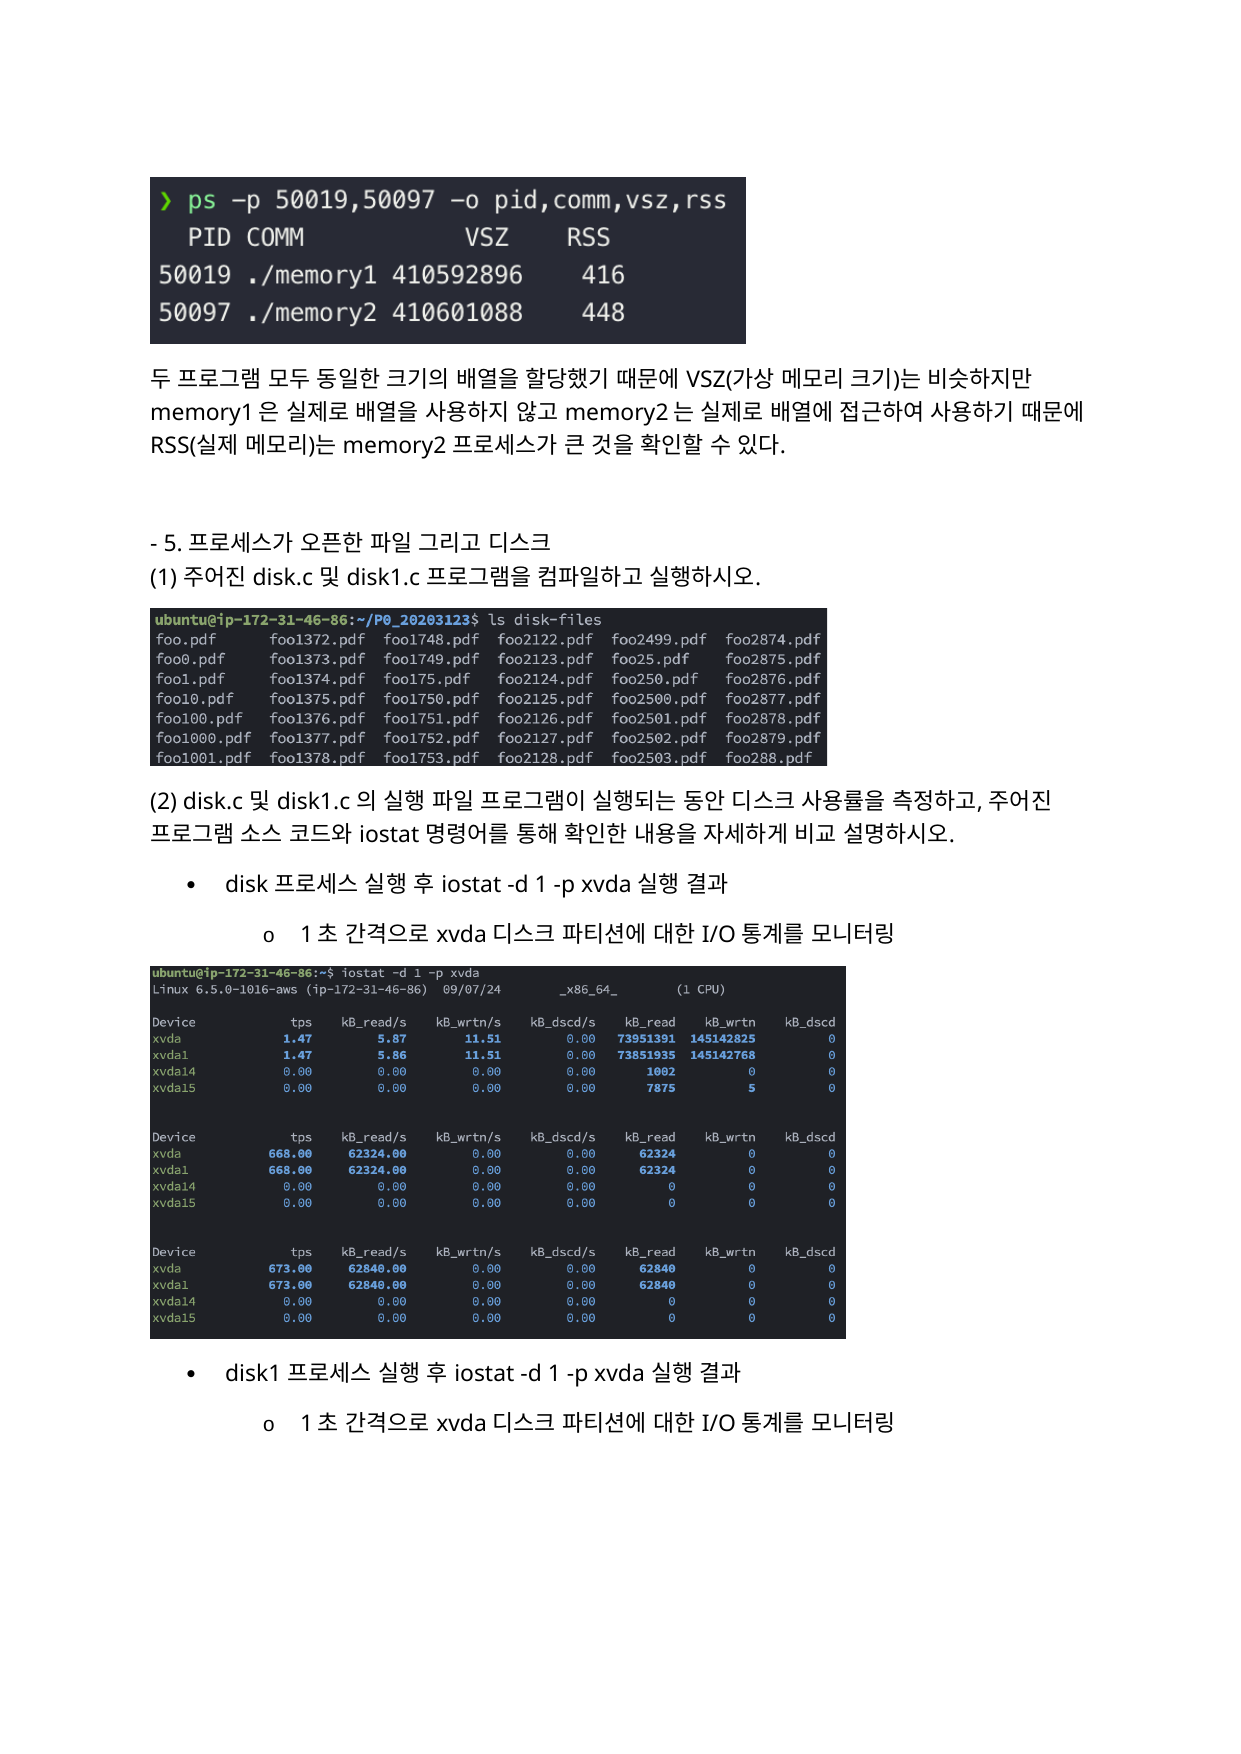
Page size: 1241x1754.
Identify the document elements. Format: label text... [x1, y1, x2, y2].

text - 5. 프로세스가 오픈한 파일 그리고 디스크 (1) 주어진 disk.c 및 disk1.c 프로그램을 컴파일하고 실행하시오. [150, 525, 1090, 592]
picture [150, 177, 746, 344]
text 두 프로그램 모두 동일한 크기의 배열을 할당했기 때문에 VSZ(가상 메모리 크기)는 비슷하지만 memory1은 실제로 배열을 사용하지 않고 memory2는 실제로 배열에 접근하여 사용하기 때문에 RSS(실제 메모리)는 memory2 프로세스가 큰 것을 확인할 수 있다. [150, 361, 1090, 461]
list disk1 프로세스 실행 후 iostat -d 1 -p xvda 실행 결과 [187, 1355, 1090, 1388]
list disk 프로세스 실행 후 iostat -d 1 -p xvda 실행 결과 [187, 866, 1090, 899]
text (2) disk.c 및 disk1.c 의 실행 파일 프로그램이 실행되는 동안 디스크 사용률을 측정하고, 주어진 프로그램 소스 코드와 iostat 명령어를 통해 확인한 내용을 자세하게 비교 설명하시오. [150, 783, 1090, 849]
picture [150, 966, 846, 1339]
picture [150, 608, 828, 766]
list 1초 간격으로 xvda 디스크 파티션에 대한 I/O 통계를 모니터링 [262, 916, 1090, 949]
list 1초 간격으로 xvda 디스크 파티션에 대한 I/O 통계를 모니터링 [262, 1405, 1090, 1438]
